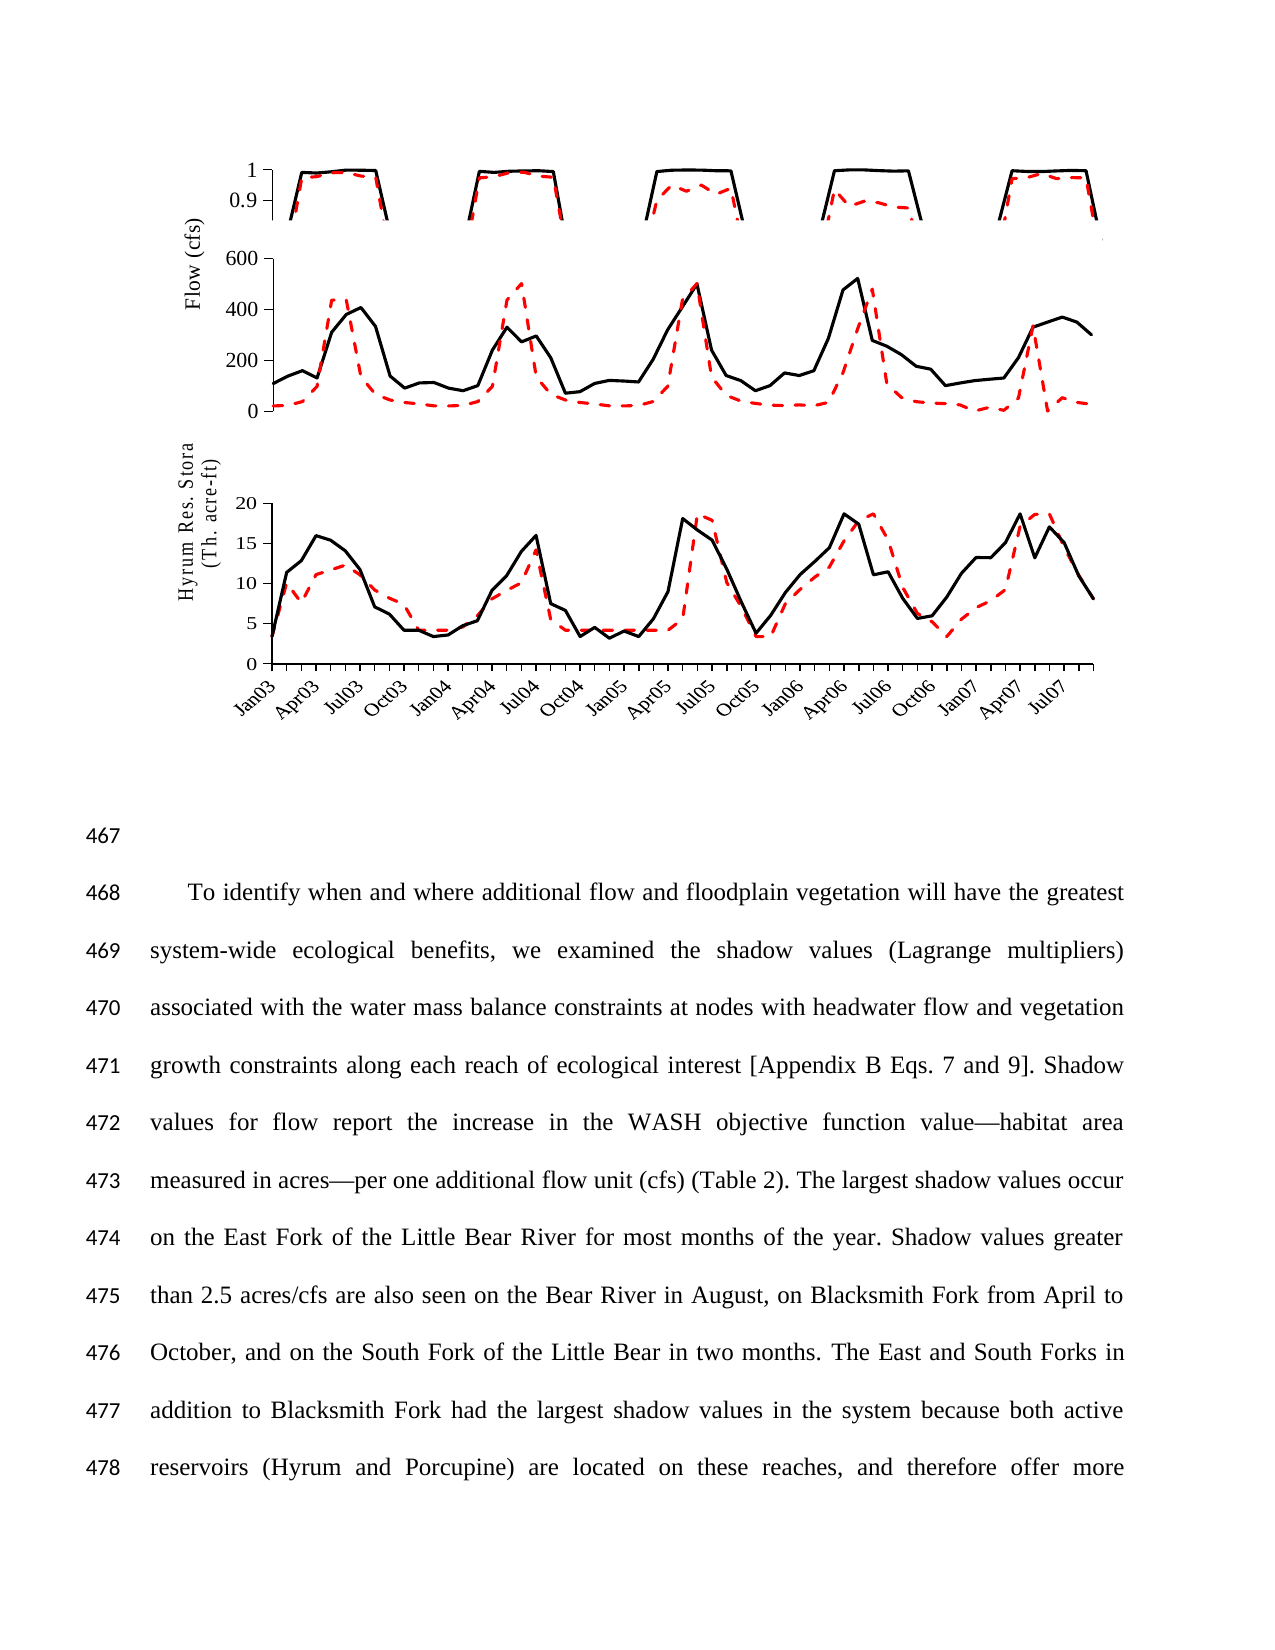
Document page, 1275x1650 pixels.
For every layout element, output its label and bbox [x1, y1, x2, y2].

text [150, 877, 1125, 1481]
